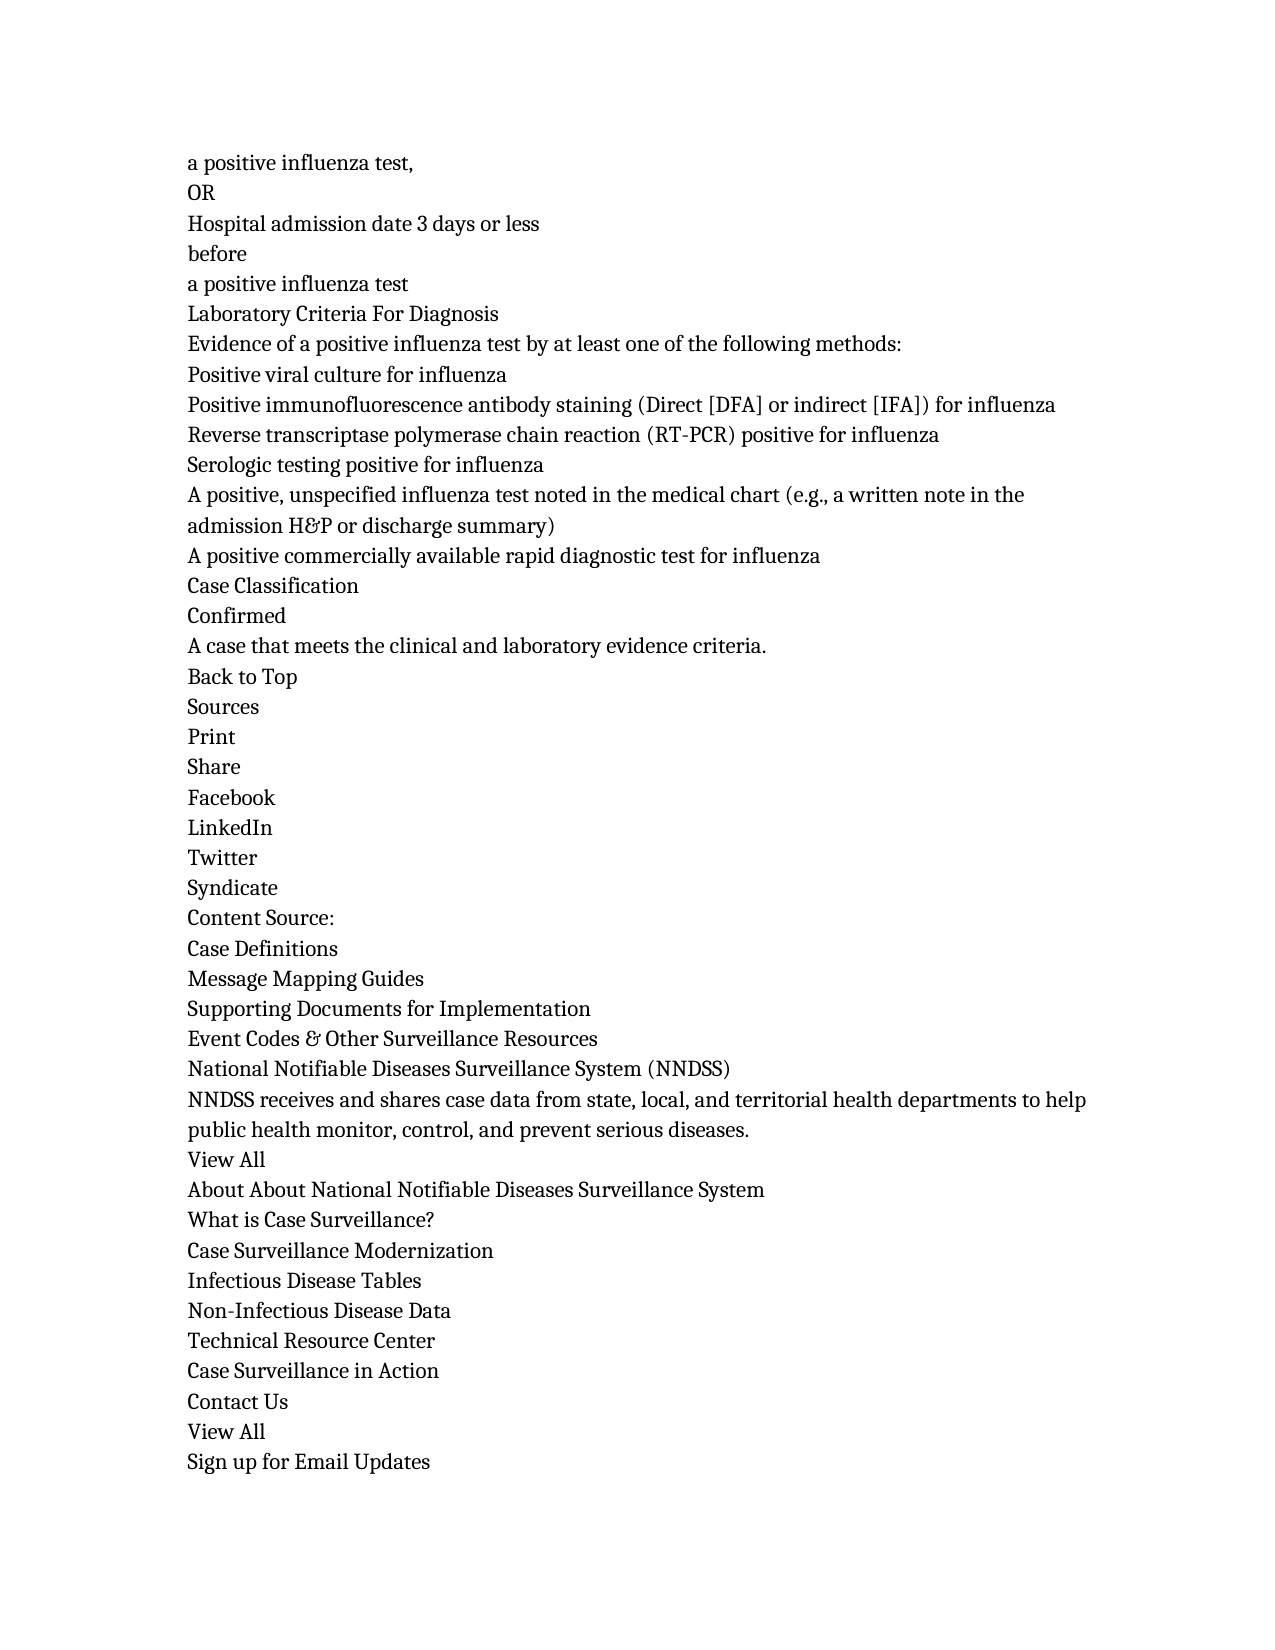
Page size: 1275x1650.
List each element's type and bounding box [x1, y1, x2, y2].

text [187, 150, 1087, 1475]
